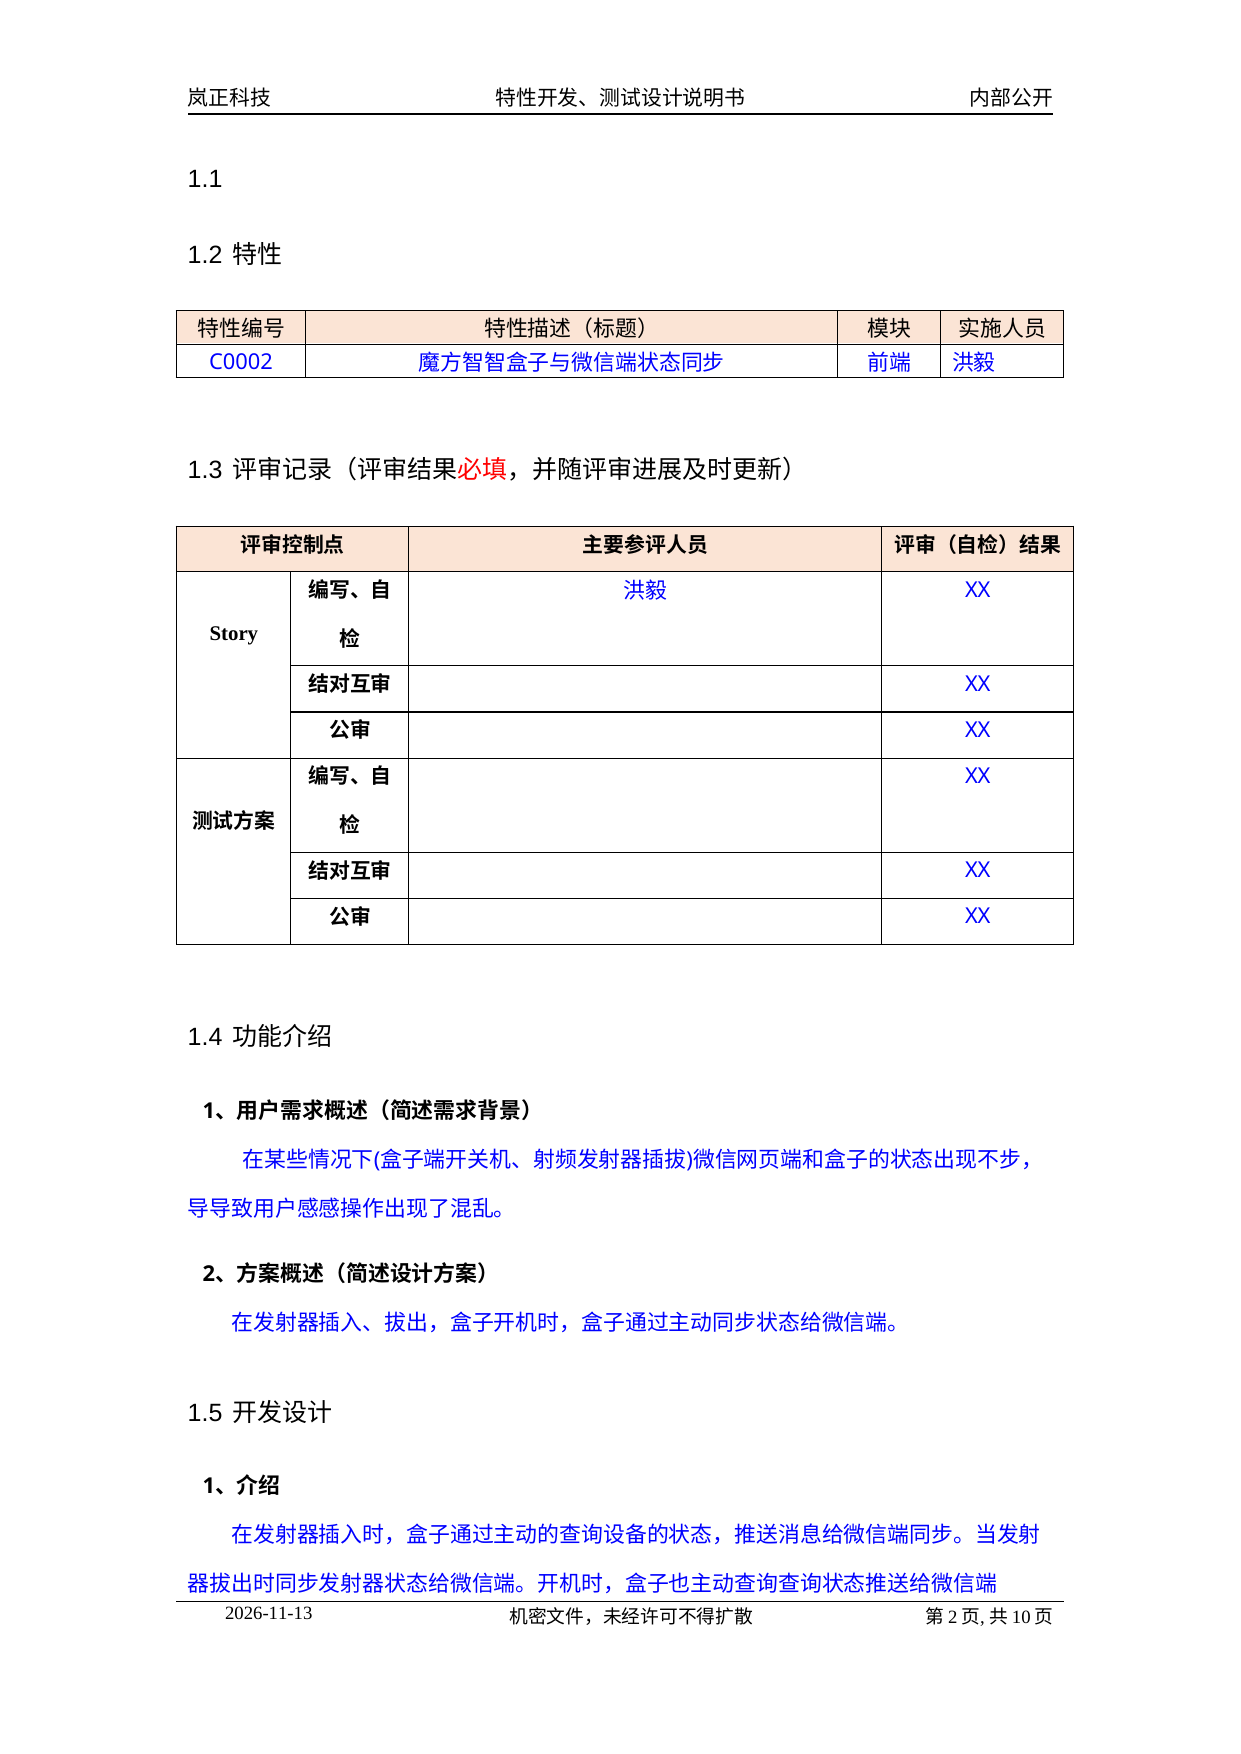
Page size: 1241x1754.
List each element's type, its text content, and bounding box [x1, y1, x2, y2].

table_header 评审（自检）结果 [882, 527, 1073, 571]
table_cell 编写、自检 [291, 759, 408, 852]
text 在某些情况下(盒子端开关机、射频发射器插拔)微信网页端和盒子的状态出现不步，导导致用户感感操作出现了混乱。 [187, 1142, 1053, 1223]
subtitle 1、用户需求概述（简述需求背景） [202, 1092, 1053, 1125]
table_cell [409, 853, 881, 898]
table_header 实施人员 [941, 311, 1063, 343]
table_cell 结对互审 [291, 666, 408, 711]
table_cell 洪毅 [941, 345, 1063, 377]
table_cell C0002 [177, 345, 305, 377]
table_cell 结对互审 [291, 853, 408, 898]
table_cell XX [882, 759, 1073, 852]
table_cell [409, 899, 881, 944]
subtitle 2、方案概述（简述设计方案） [202, 1255, 1053, 1288]
table_cell XX [882, 713, 1073, 757]
table_cell 编写、自检 [291, 572, 408, 665]
table_cell 前端 [838, 345, 940, 377]
subtitle 功能介绍 [187, 1002, 1053, 1067]
table_cell 魔方智智盒子与微信端状态同步 [306, 345, 837, 377]
table_cell 洪毅 [409, 572, 881, 665]
subtitle 评审记录（评审结果必填，并随评审进展及时更新） [187, 436, 1053, 501]
table_header 模块 [838, 311, 940, 343]
table_header 主要参评人员 [409, 527, 881, 571]
table_cell [409, 713, 881, 757]
subtitle 1、介绍 [202, 1468, 1053, 1500]
table_cell XX [882, 899, 1073, 944]
table_cell 公审 [291, 899, 408, 944]
table_cell XX [882, 572, 1073, 665]
table_header 评审控制点 [177, 527, 408, 571]
text 在发射器插入时，盒子通过主动的查询设备的状态，推送消息给微信端同步。当发射器拔出时同步发射器状态给微信端。开机时，盒子也主动查询查询状态推送给微信端 [187, 1517, 1053, 1598]
table_cell XX [882, 666, 1073, 711]
text 在发射器插入、拔出，盒子开机时，盒子通过主动同步状态给微信端。 [187, 1304, 1053, 1337]
table_header 特性编号 [177, 311, 305, 343]
table_cell Story [177, 572, 290, 757]
table_cell XX [882, 853, 1073, 898]
table_cell 测试方案 [177, 759, 290, 944]
table_cell [409, 666, 881, 711]
subtitle 特性 [187, 220, 1053, 285]
table_cell 公审 [291, 713, 408, 757]
subtitle 开发设计 [187, 1378, 1053, 1443]
table_cell [409, 759, 881, 852]
table_header 特性描述（标题） [306, 311, 837, 343]
